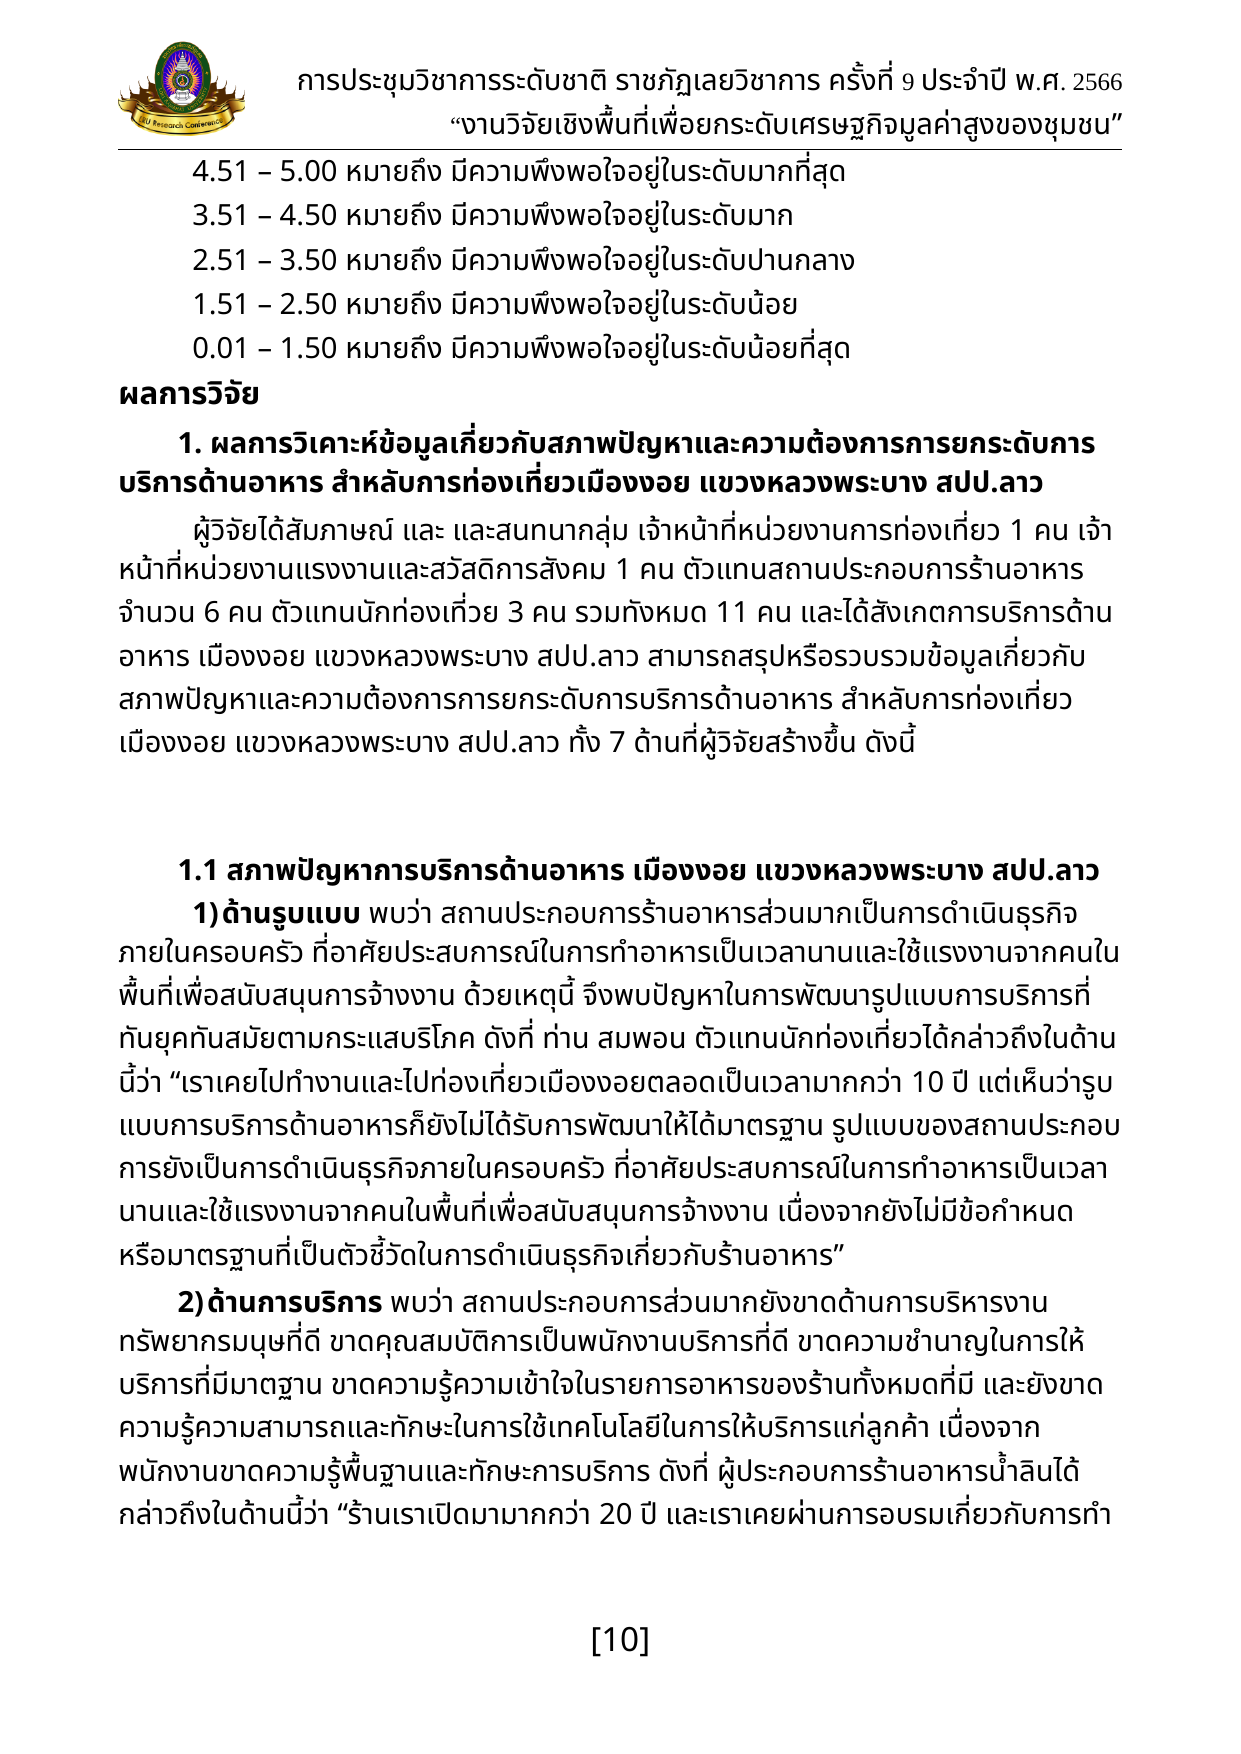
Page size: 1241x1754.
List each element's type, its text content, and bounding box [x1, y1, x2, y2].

text 0.01 – 1.50 หมายถึง มีความพึงพอใจอยู่ในระดับน้อยที่สุด [118, 327, 1122, 372]
text 1.51 – 2.50 หมายถึง มีความพึงพอใจอยู่ในระดับน้อย [118, 283, 1122, 327]
text 3.51 – 4.50 หมายถึง มีความพึงพอใจอยู่ในระดับมาก [118, 194, 1122, 239]
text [118, 1278, 1122, 1538]
text 2.51 – 3.50 หมายถึง มีความพึงพอใจอยู่ในระดับปานกลาง [118, 239, 1122, 283]
text 1. ผลการวิเคาะห์ข้อมูลเกี่ยวกับสภาพปัญหาและความต้องการการยกระดับการบริการด้านอาหาร สำหลับการท่องเที่ยวเมืองงอย แขวงหลวงพระบาง สปป.ลาว [118, 419, 1122, 506]
text ผู้วิจัยได้สัมภาษณ์ และ และสนทนากลุ่ม เจ้าหน้าที่หน่วยงานการท่องเที่ยว 1 คน เจ้าหน้าที่หน่วยงานแรงงานและสวัสดิการสังคม 1 คน ตัวแทนสถานประกอบการร้านอาหาร จำนวน 6 คน ตัวแทนนักท่องเที่วย 3 คน รวมทังหมด 11 คน และได้สังเกตการบริการด้านอาหาร เมืองงอย แขวงหลวงพระบาง สปป.ลาว สามารถสรุปหรือรวบรวมข้อมูลเกี่ยวกับสภาพปัญหาและความต้องการการยกระดับการบริการด้านอาหาร สำหลับการท่องเที่ยวเมืองงอย แขวงหลวงพระบาง สปป.ลาว ทั้ง 7 ด้านที่ผู้วิจัยสร้างขึ้น ดังนี้ [118, 506, 1122, 766]
text ผลการวิจัย [118, 372, 1122, 419]
text 1.1 สภาพปัญหาการบริการด้านอาหาร เมืองงอย แขวงหลวงพระบาง สปป.ลาว [118, 845, 1122, 889]
picture [116, 40, 245, 134]
text 1) ด้านรูบแบบ พบว่า สถานประกอบการร้านอาหารส่วนมากเป็นการดำเนินธุรกิจภายในครอบครัว ที่อาศัยประสบการณ์ในการทำอาหารเป็นเวลานานและใช้แรงงานจากคนในพื้นที่เพื่อสนับสนุนการจ้างงาน ด้วยเหตุนี้ จึงพบปัญหาในการพัฒนารูปแบบการบริการที่ทันยุคทันสมัยตามกระแสบริโภค ดังที่ ท่าน สมพอน ตัวแทนนักท่องเที่ยวได้กล่าวถึงในด้านนี้ว่า “เราเคยไปทำงานและไปท่องเที่ยวเมืองงอยตลอดเป็นเวลามากกว่า 10 ปี แต่เห็นว่ารูบแบบการบริการด้านอาหารก็ยังไม่ได้รับการพัฒนาให้ได้มาตรฐาน รูปแบบของสถานประกอบการยังเป็นการดำเนินธุรกิจภายในครอบครัว ที่อาศัยประสบการณ์ในการทำอาหารเป็นเวลานานและใช้แรงงานจากคนในพื้นที่เพื่อสนับสนุนการจ้างงาน เนื่องจากยังไม่มีข้อกำหนดหรือมาตรฐานที่เป็นตัวชี้วัดในการดำเนินธุรกิจเกี่ยวกับร้านอาหาร” [118, 889, 1122, 1278]
text 4.51 – 5.00 หมายถึง มีความพึงพอใจอยู่ในระดับมากที่สุด [118, 150, 1122, 194]
